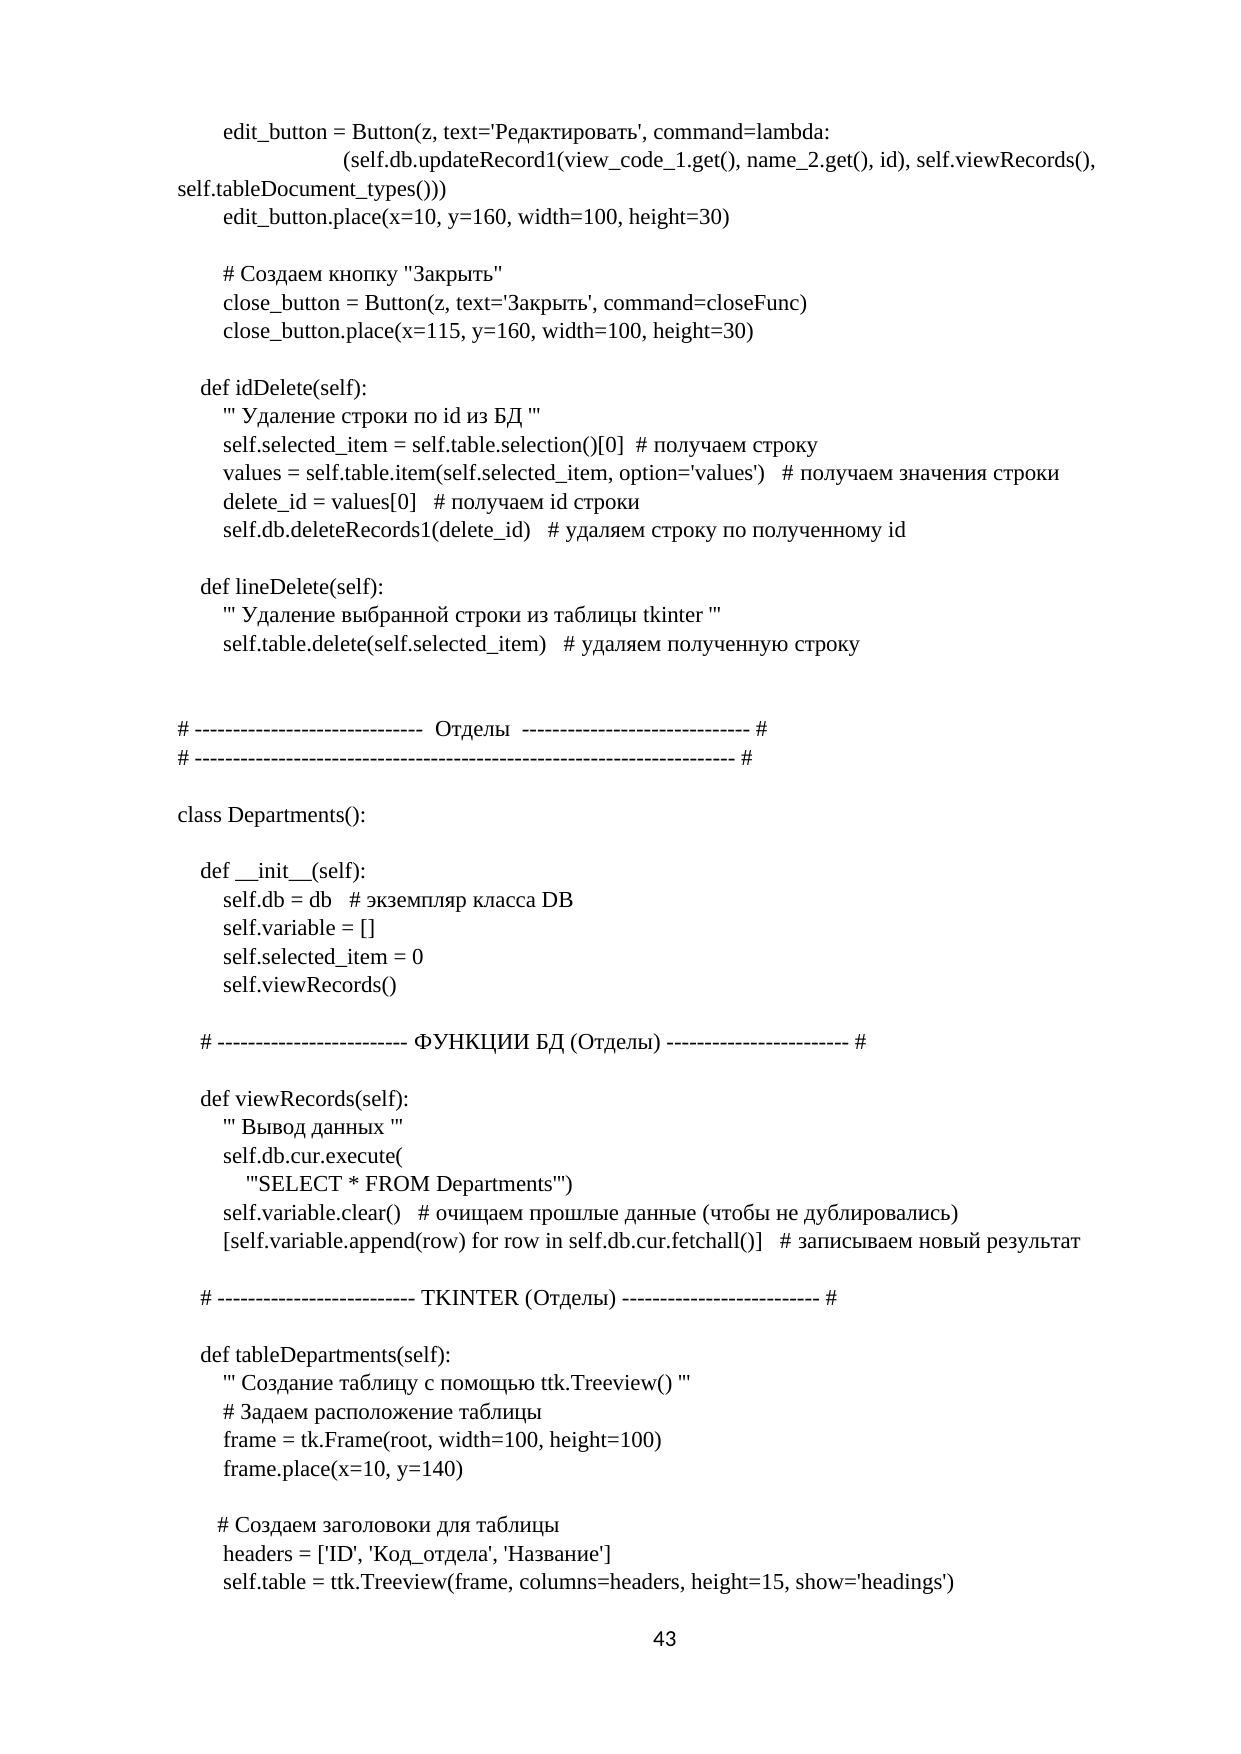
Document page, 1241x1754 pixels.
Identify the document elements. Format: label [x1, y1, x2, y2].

text [177, 118, 1152, 1623]
